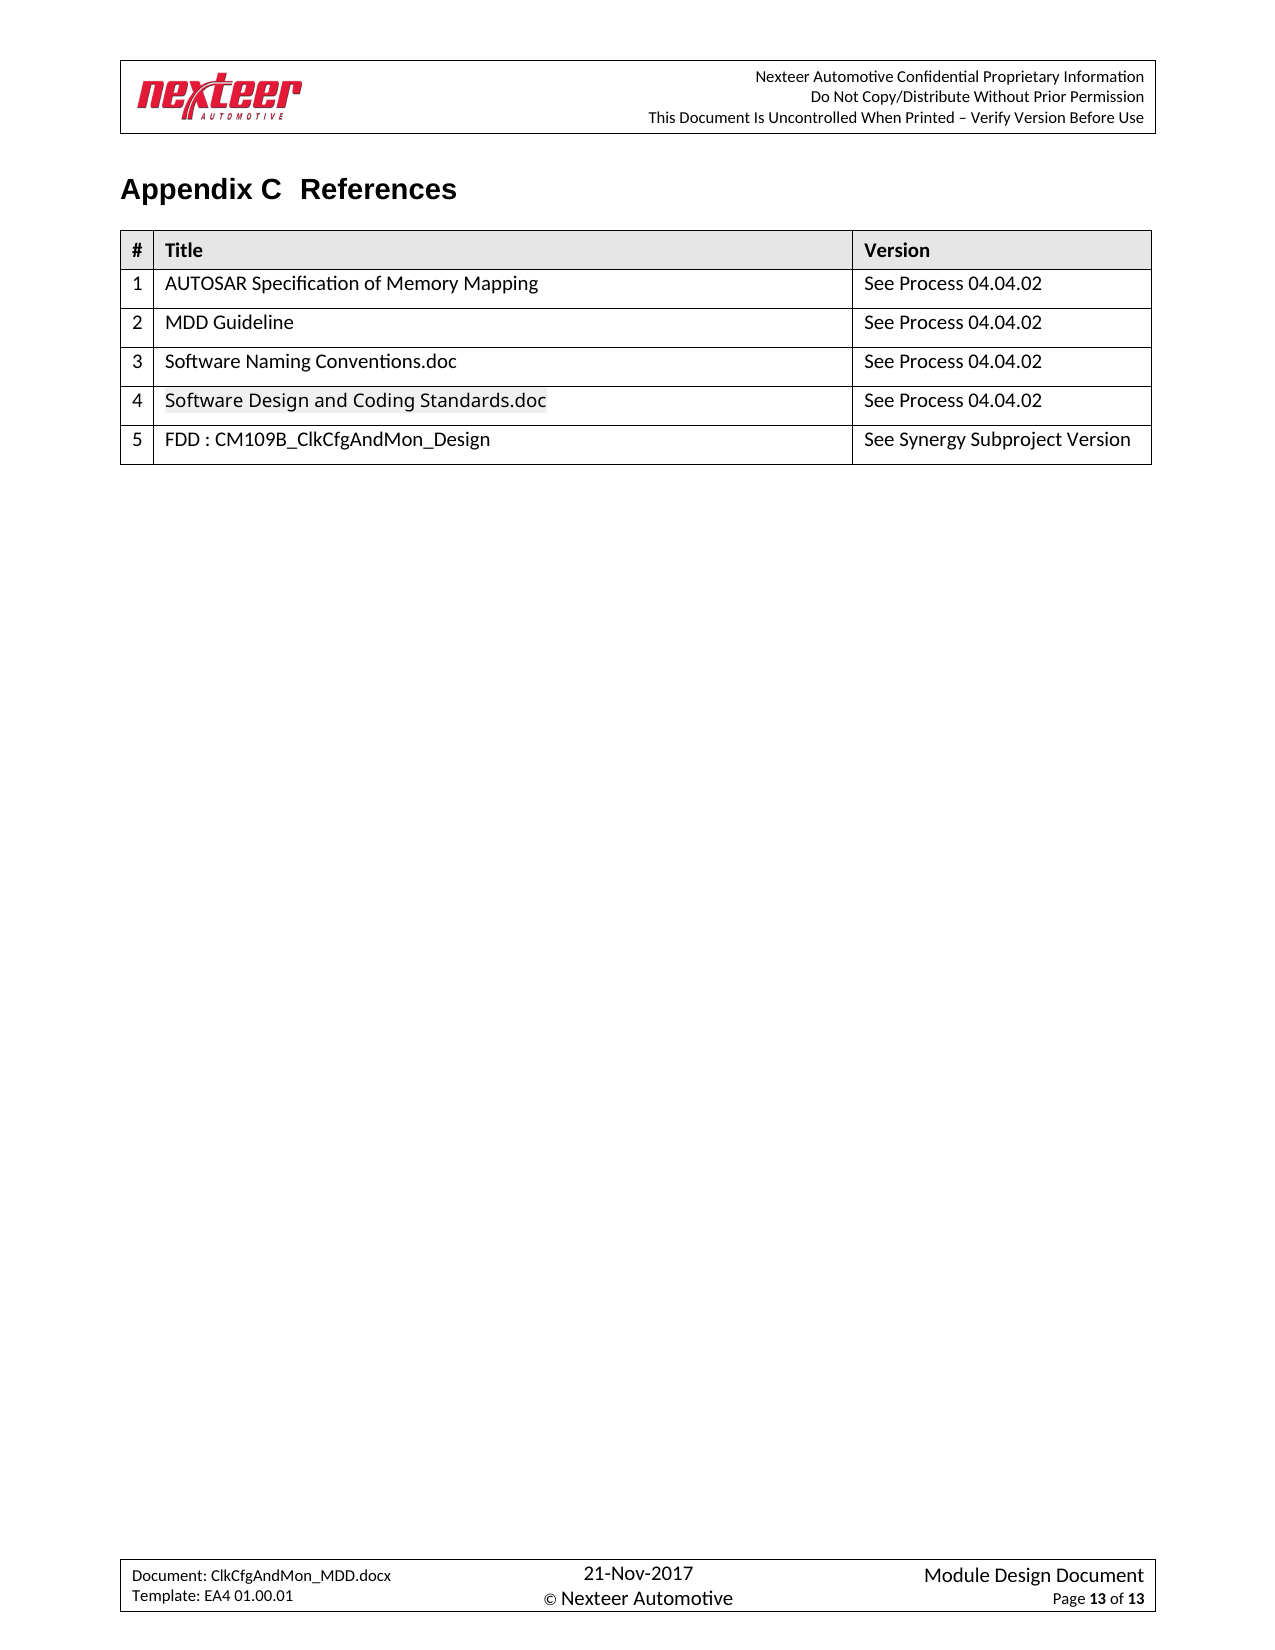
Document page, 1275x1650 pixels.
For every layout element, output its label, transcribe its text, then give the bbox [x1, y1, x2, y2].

table_header Title [154, 231, 852, 269]
subtitle References [120, 172, 1155, 205]
table_cell 2 [121, 309, 153, 347]
table_cell MDD Guideline [154, 309, 852, 347]
table_cell 3 [121, 348, 153, 386]
table_cell AUTOSAR Specification of Memory Mapping [154, 270, 852, 308]
picture [131, 61, 307, 133]
table_cell See Synergy Subproject Version [853, 426, 1151, 464]
table_cell 1 [121, 270, 153, 308]
table_cell See Process 04.04.02 [853, 387, 1151, 425]
table_header Version [853, 231, 1151, 269]
table_header # [121, 231, 153, 269]
table_cell Software Design and Coding Standards.doc [154, 387, 852, 425]
table_cell FDD : CM109B_ClkCfgAndMon_Design [154, 426, 852, 464]
table_cell See Process 04.04.02 [853, 348, 1151, 386]
table_cell Software Naming Conventions.doc [154, 348, 852, 386]
table_cell See Process 04.04.02 [853, 270, 1151, 308]
table_cell 5 [121, 426, 153, 464]
table_cell 4 [121, 387, 153, 425]
table_cell See Process 04.04.02 [853, 309, 1151, 347]
